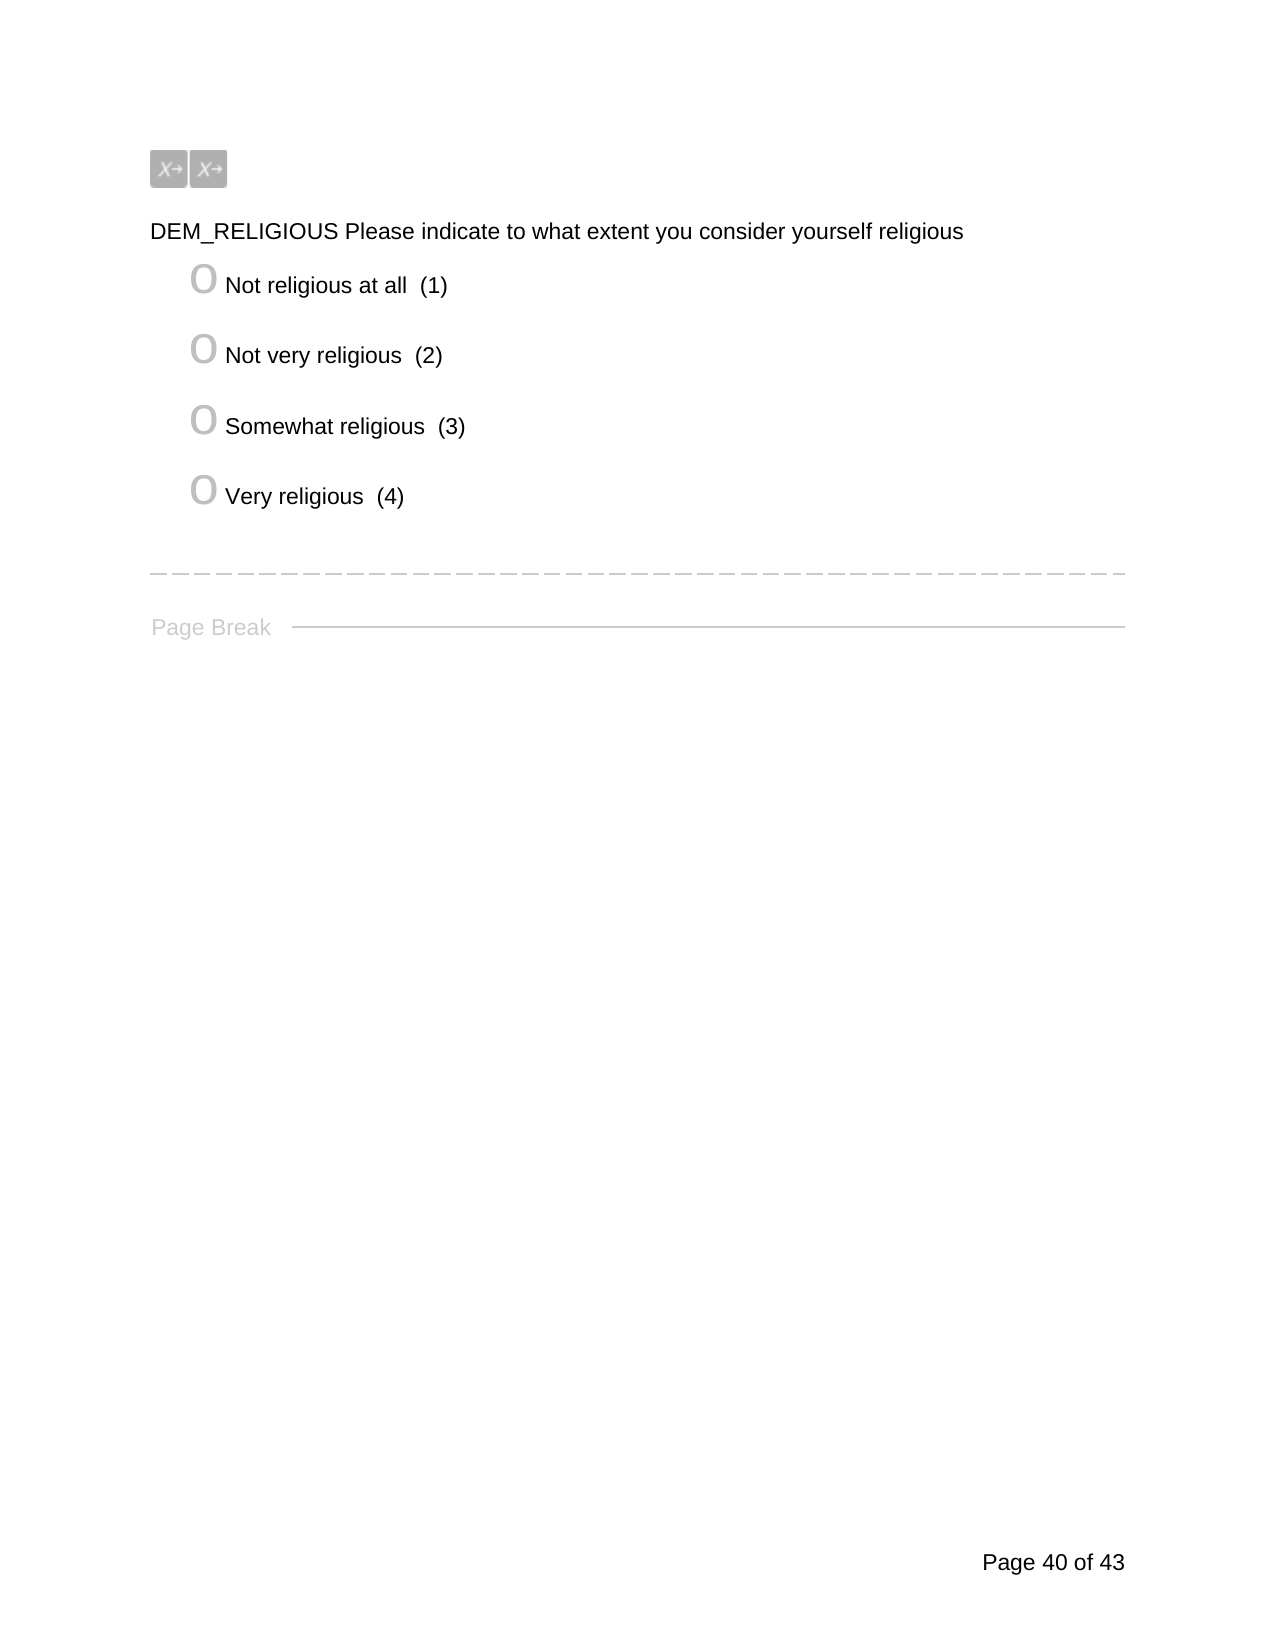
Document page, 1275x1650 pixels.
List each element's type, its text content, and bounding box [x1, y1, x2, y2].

table_header Page Break [150, 614, 291, 654]
list Not religious at all (1) [187, 248, 1125, 309]
list Not very religious (2) [187, 318, 1125, 380]
picture [150, 150, 188, 188]
table_header [291, 614, 1126, 654]
picture [189, 150, 228, 188]
list Very religious (4) [187, 459, 1125, 521]
list Somewhat religious (3) [187, 389, 1125, 450]
text DEM_RELIGIOUS Please indicate to what extent you consider yourself religious [150, 218, 1125, 244]
